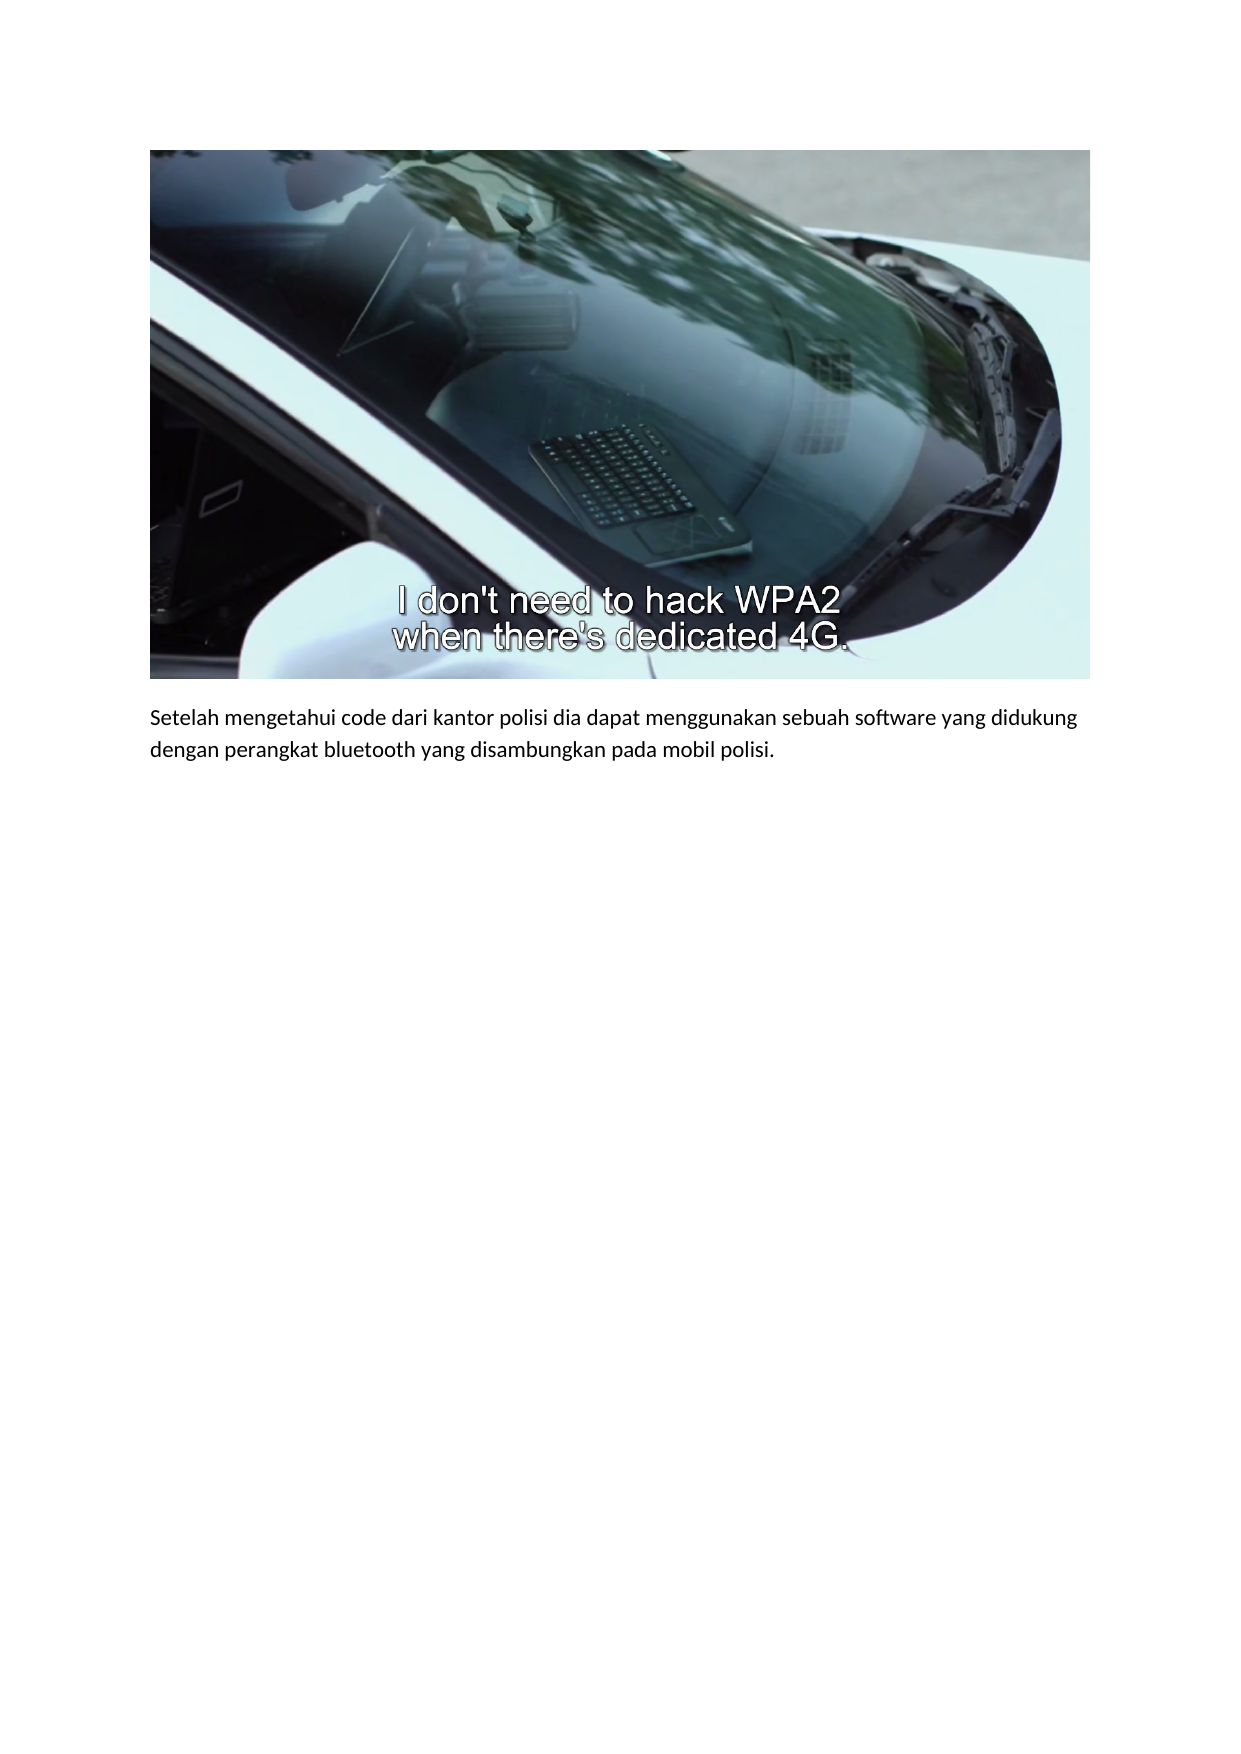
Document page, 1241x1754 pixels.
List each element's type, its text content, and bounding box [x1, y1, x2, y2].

text Setelah mengetahui code dari kantor polisi dia dapat menggunakan sebuah software yang didukung dengan perangkat bluetooth yang disambungkan pada mobil polisi. [150, 703, 1090, 763]
picture [150, 150, 1091, 679]
